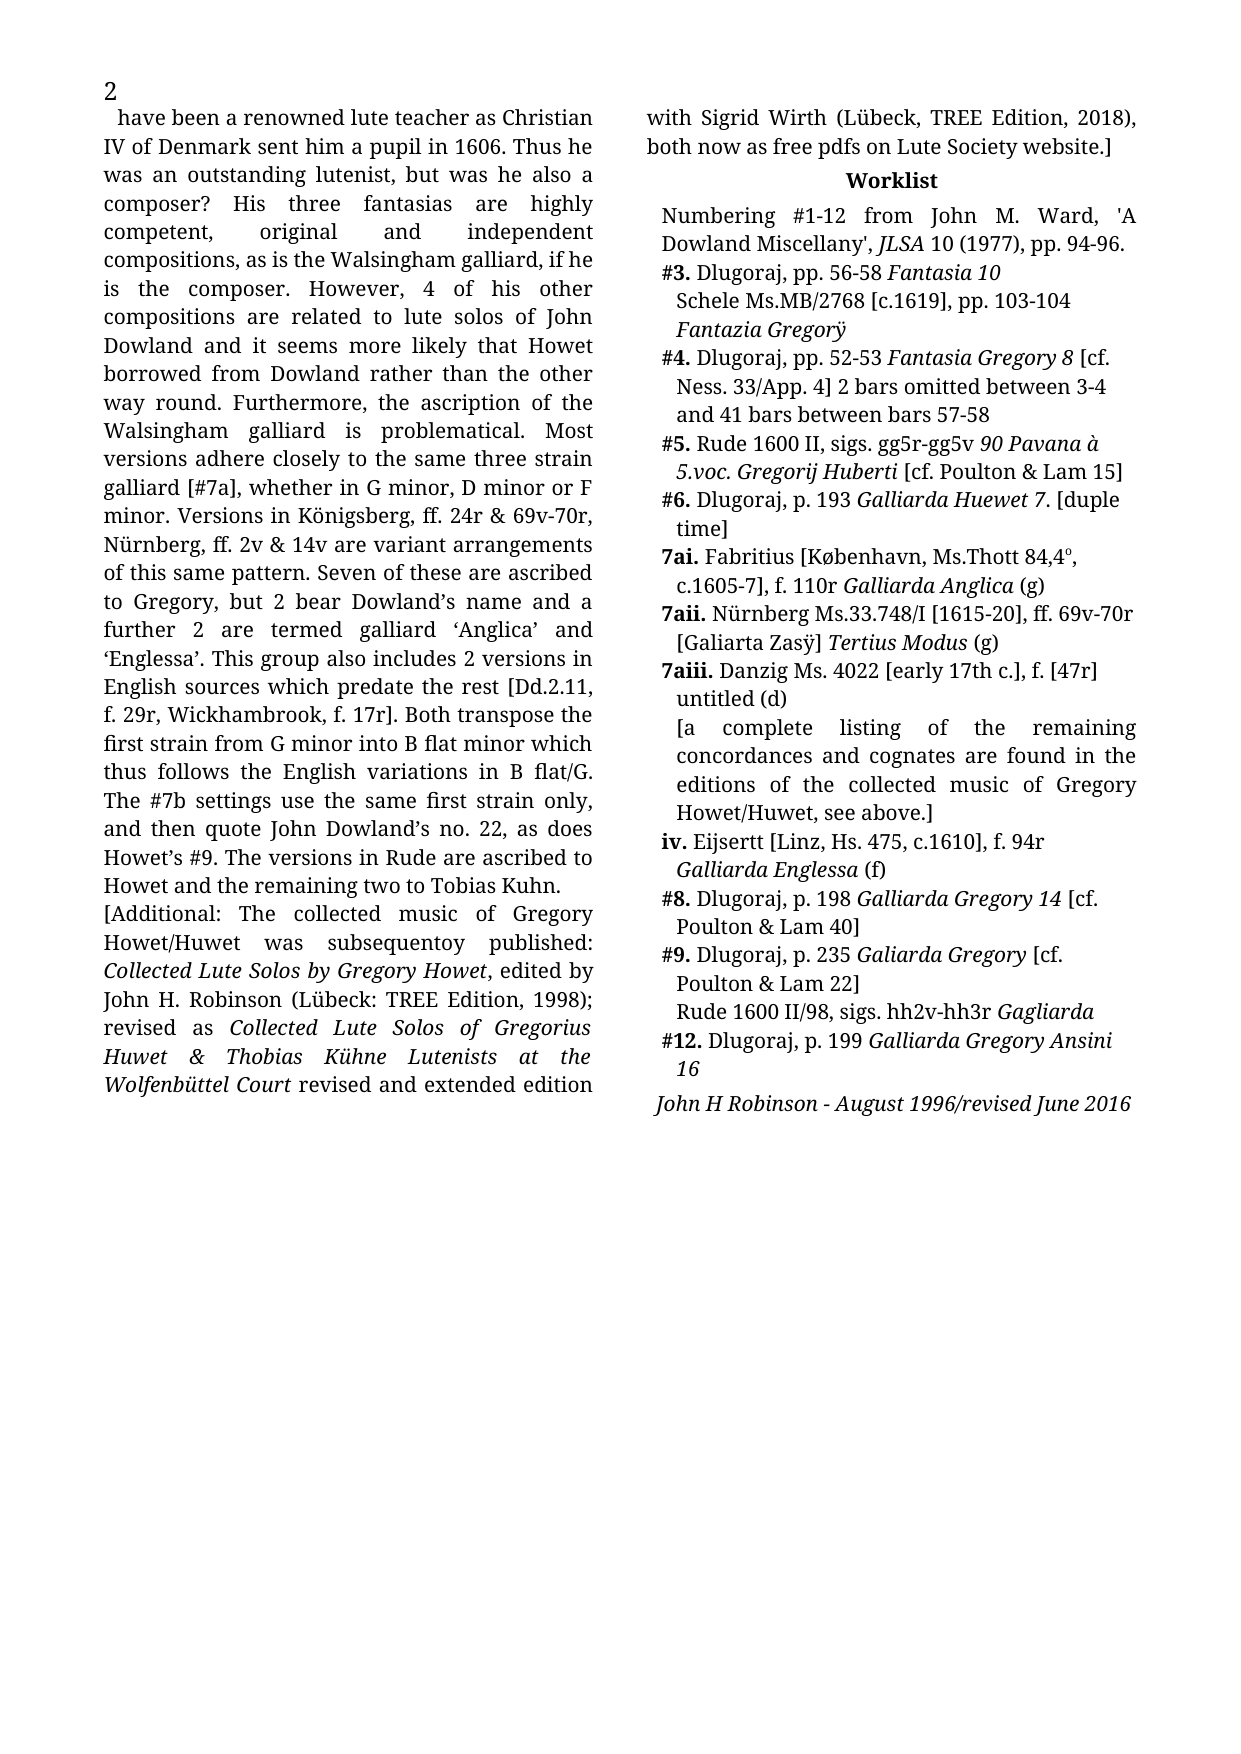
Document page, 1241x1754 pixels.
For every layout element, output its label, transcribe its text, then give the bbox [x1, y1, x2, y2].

text [a complete listing of the remaining concordances and cognates are found in the editions of the collected music of Gregory Howet/Huwet, see above.] [661, 713, 1137, 827]
text Rude 1600 II/98, sigs. hh2v-hh3r Gagliarda [661, 997, 1137, 1026]
text Numbering #1-12 from John M. Ward, 'A Dowland Miscellany', JLSA 10 (1977), pp. 94-96. [661, 201, 1137, 258]
text 7aiii. Danzig Ms. 4022 [early 17th c.], f. [47r] untitled (d) [661, 656, 1137, 713]
text [Additional: The collected music of Gregory Howet/Huwet was subsequentoy published: Collected Lute Solos by Gregory Howet, edited by John H. Robinson (Lübeck: TREE Edition, 1998); revised as Collected Lute Solos of Gregorius Huwet & Thobias Kühne Lutenists at the Wolfenbüttel Court revised and extended edition with Sigrid Wirth (Lübeck, TREE Edition, 2018), both now as free pdfs on Lute Society website.] [647, 103, 1137, 160]
text #5. Rude 1600 II, sigs. gg5r-gg5v 90 Pavana à 5.voc. Gregorij Huberti [cf. Poulton & Lam 15] [661, 429, 1137, 486]
text #12. Dlugoraj, p. 199 Galliarda Gregory Ansini 16 [661, 1026, 1137, 1083]
text #8. Dlugoraj, p. 198 Galliarda Gregory 14 [cf. Poulton & Lam 40] [661, 884, 1137, 941]
text #9. Dlugoraj, p. 235 Galiarda Gregory [cf. Poulton & Lam 22] [661, 941, 1137, 997]
text [Additional: The collected music of Gregory Howet/Huwet was subsequentoy published: Collected Lute Solos by Gregory Howet, edited by John H. Robinson (Lübeck: TREE Edition, 1998); revised as Collected Lute Solos of Gregorius Huwet & Thobias Kühne Lutenists at the Wolfenbüttel Court revised and extended edition with Sigrid Wirth (Lübeck, TREE Edition, 2018), both now as free pdfs on Lute Society website.] [103, 899, 593, 1099]
text Schele Ms.MB/2768 [c.1619], pp. 103-104 Fantazia Gregorÿ [661, 286, 1137, 343]
text #6. Dlugoraj, p. 193 Galliarda Huewet 7. [duple time] [661, 486, 1137, 542]
text 7ai. Fabritius [København, Ms.Thott 84,4o, c.1605-7], f. 110r Galliarda Anglica (g) [661, 542, 1137, 599]
text John H Robinson - August 1996/revised June 2016 [647, 1089, 1137, 1117]
text 7aii. Nürnberg Ms.33.748/I [1615-20], ff. 69v-70r [Galiarta Zasÿ] Tertius Modus (g) [661, 599, 1137, 656]
text #3. Dlugoraj, pp. 56-58 Fantasia 10 [661, 258, 1137, 286]
text iv. Eijsertt [Linz, Hs. 475, c.1610], f. 94r Galliarda Englessa (f) [661, 827, 1137, 884]
text #4. Dlugoraj, pp. 52-53 Fantasia Gregory 8 [cf. Ness. 33/App. 4] 2 bars omitted between 3-4 and 41 bars between bars 57-58 [661, 343, 1137, 429]
text Worklist [647, 166, 1137, 195]
